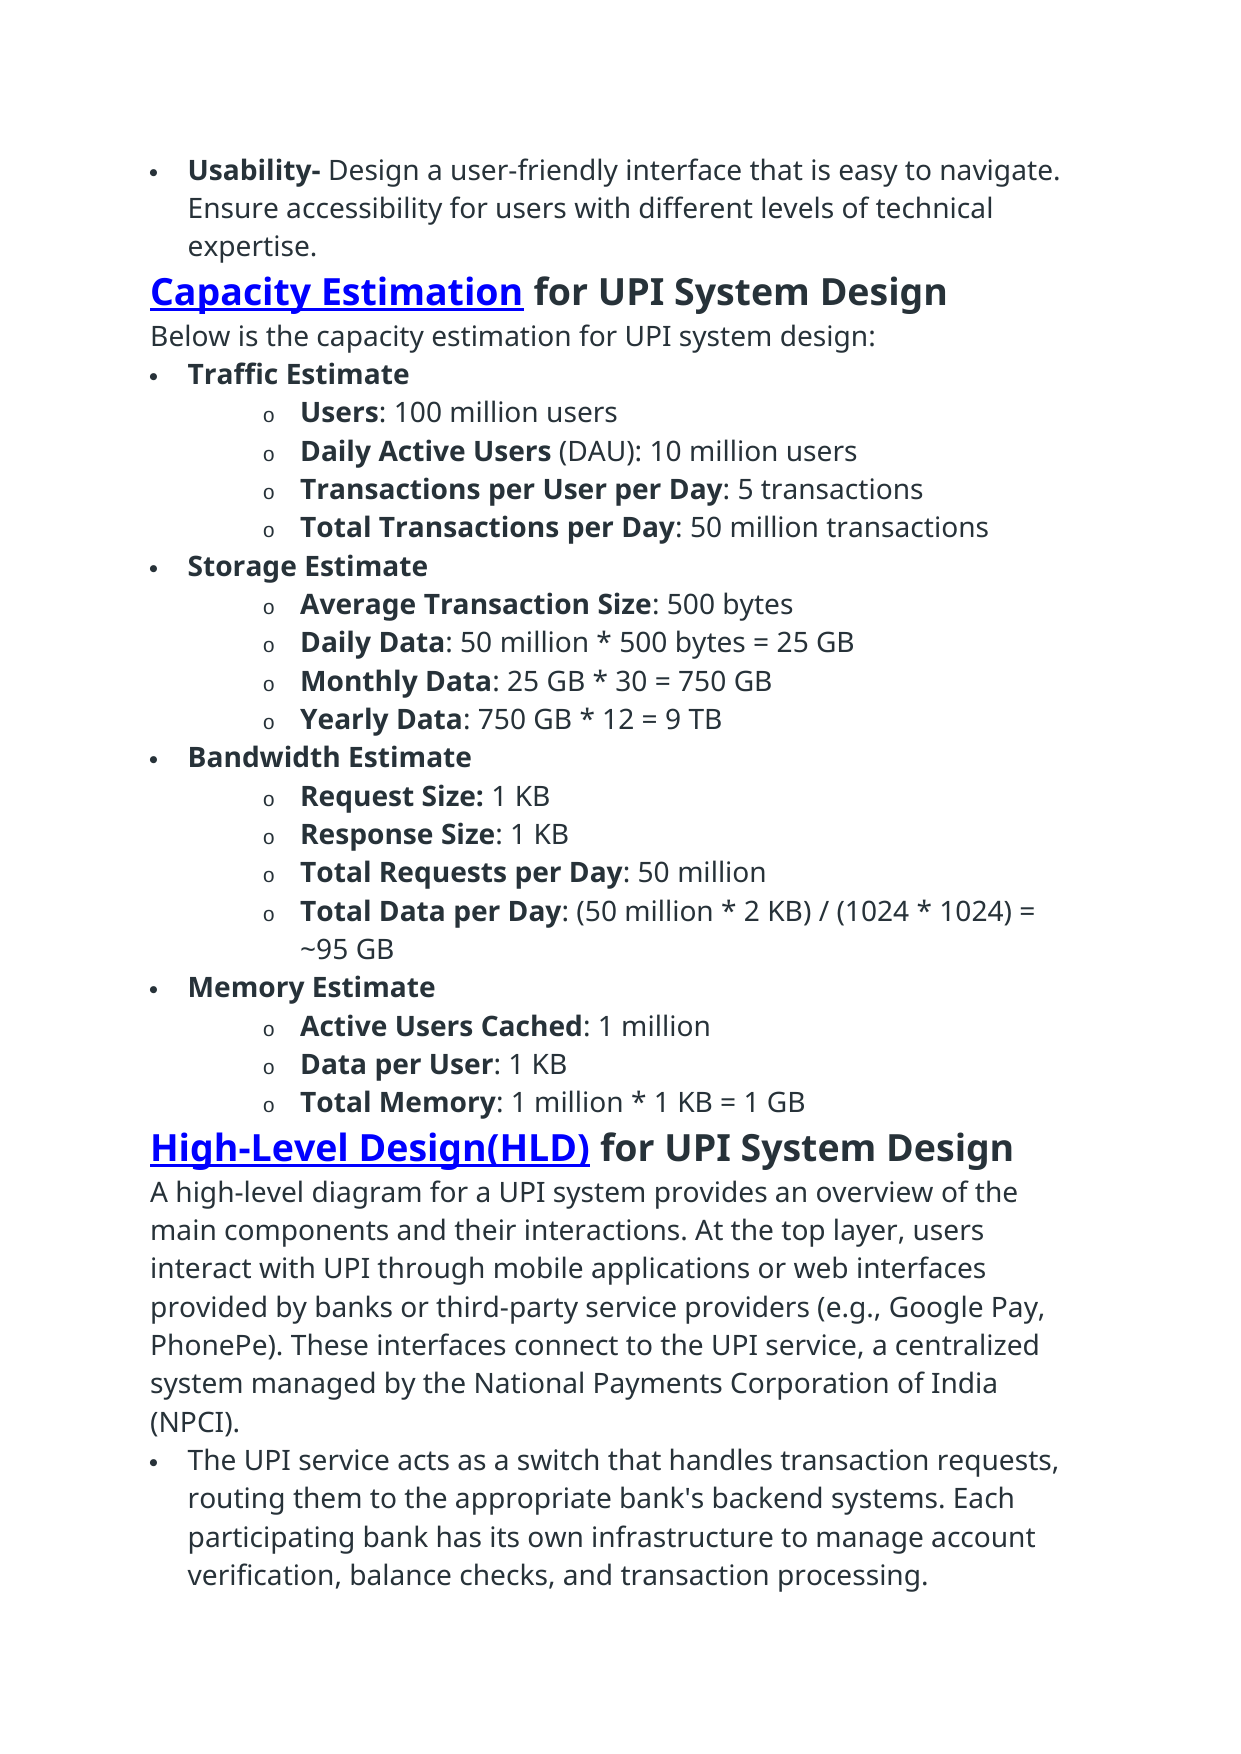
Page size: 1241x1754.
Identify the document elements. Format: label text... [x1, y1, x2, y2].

list Request Size: 1 KB [262, 776, 1090, 814]
list Total Transactions per Day: 50 million transactions [262, 508, 1090, 546]
list Memory Estimate [150, 968, 1090, 1006]
list Usability- Design a user-friendly interface that is easy to navigate. Ensure accessibility for users with different levels of technical expertise. [150, 150, 1090, 265]
text Capacity Estimation for UPI System Design [150, 265, 1090, 316]
list Yearly Data: 750 GB * 12 = 9 TB [262, 699, 1090, 738]
list Active Users Cached: 1 million [262, 1006, 1090, 1044]
list Total Requests per Day: 50 million [262, 853, 1090, 891]
list Total Memory: 1 million * 1 KB = 1 GB [262, 1083, 1090, 1121]
list Average Transaction Size: 500 bytes [262, 584, 1090, 623]
list Transactions per User per Day: 5 transactions [262, 469, 1090, 508]
list The UPI service acts as a switch that handles transaction requests, routing them to the appropriate bank's backend systems. Each participating bank has its own infrastructure to manage account verification, balance checks, and transaction processing. [150, 1440, 1090, 1594]
list Daily Data: 50 million * 500 bytes = 25 GB [262, 623, 1090, 661]
list Response Size: 1 KB [262, 814, 1090, 853]
list Storage Estimate [150, 546, 1090, 584]
text Below is the capacity estimation for UPI system design: [150, 316, 1090, 354]
list Bandwidth Estimate [150, 738, 1090, 776]
list Users: 100 million users [262, 393, 1090, 431]
list Daily Active Users (DAU): 10 million users [262, 431, 1090, 469]
list Traffic Estimate [150, 354, 1090, 393]
list Data per User: 1 KB [262, 1044, 1090, 1083]
text A high-level diagram for a UPI system provides an overview of the main components and their interactions. At the top layer, users interact with UPI through mobile applications or web interfaces provided by banks or third-party service providers (e.g., Google Pay, PhonePe). These interfaces connect to the UPI service, a centralized system managed by the National Payments Corporation of India (NPCI). [150, 1172, 1090, 1440]
list Total Data per Day: (50 million * 2 KB) / (1024 * 1024) = ~95 GB [262, 891, 1090, 968]
list Monthly Data: 25 GB * 30 = 750 GB [262, 661, 1090, 699]
text High-Level Design(HLD) for UPI System Design [150, 1121, 1090, 1172]
